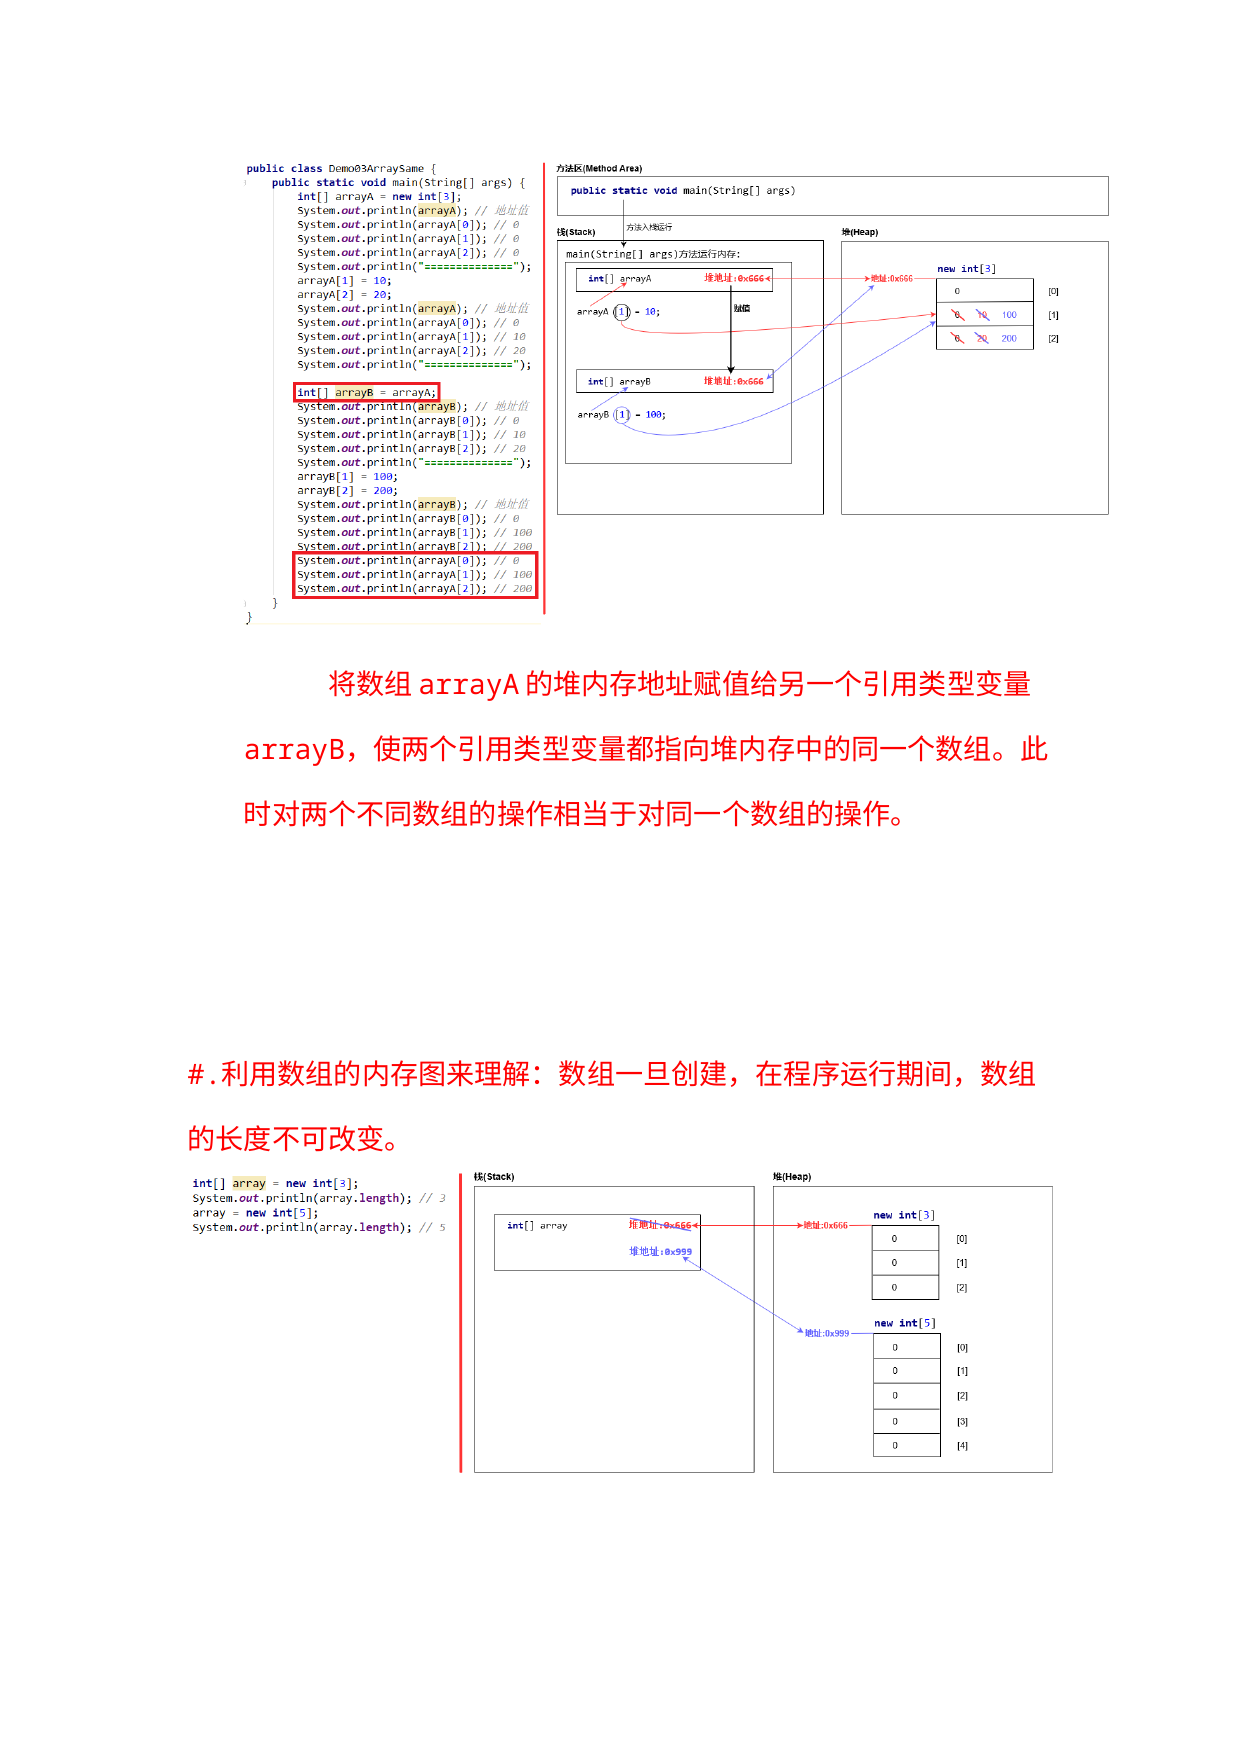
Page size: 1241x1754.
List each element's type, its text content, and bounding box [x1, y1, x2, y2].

text #.利用数组的内存图来理解：数组一旦创建，在程序运行期间，数组的长度不可改变。 [187, 1039, 1053, 1169]
picture [187, 1169, 1053, 1475]
picture [243, 162, 1109, 626]
text 将数组arrayA的堆内存地址赋值给另一个引用类型变量arrayB，使两个引用类型变量都指向堆内存中的同一个数组。此时对两个不同数组的操作相当于对同一个数组的操作。 [244, 649, 1053, 844]
